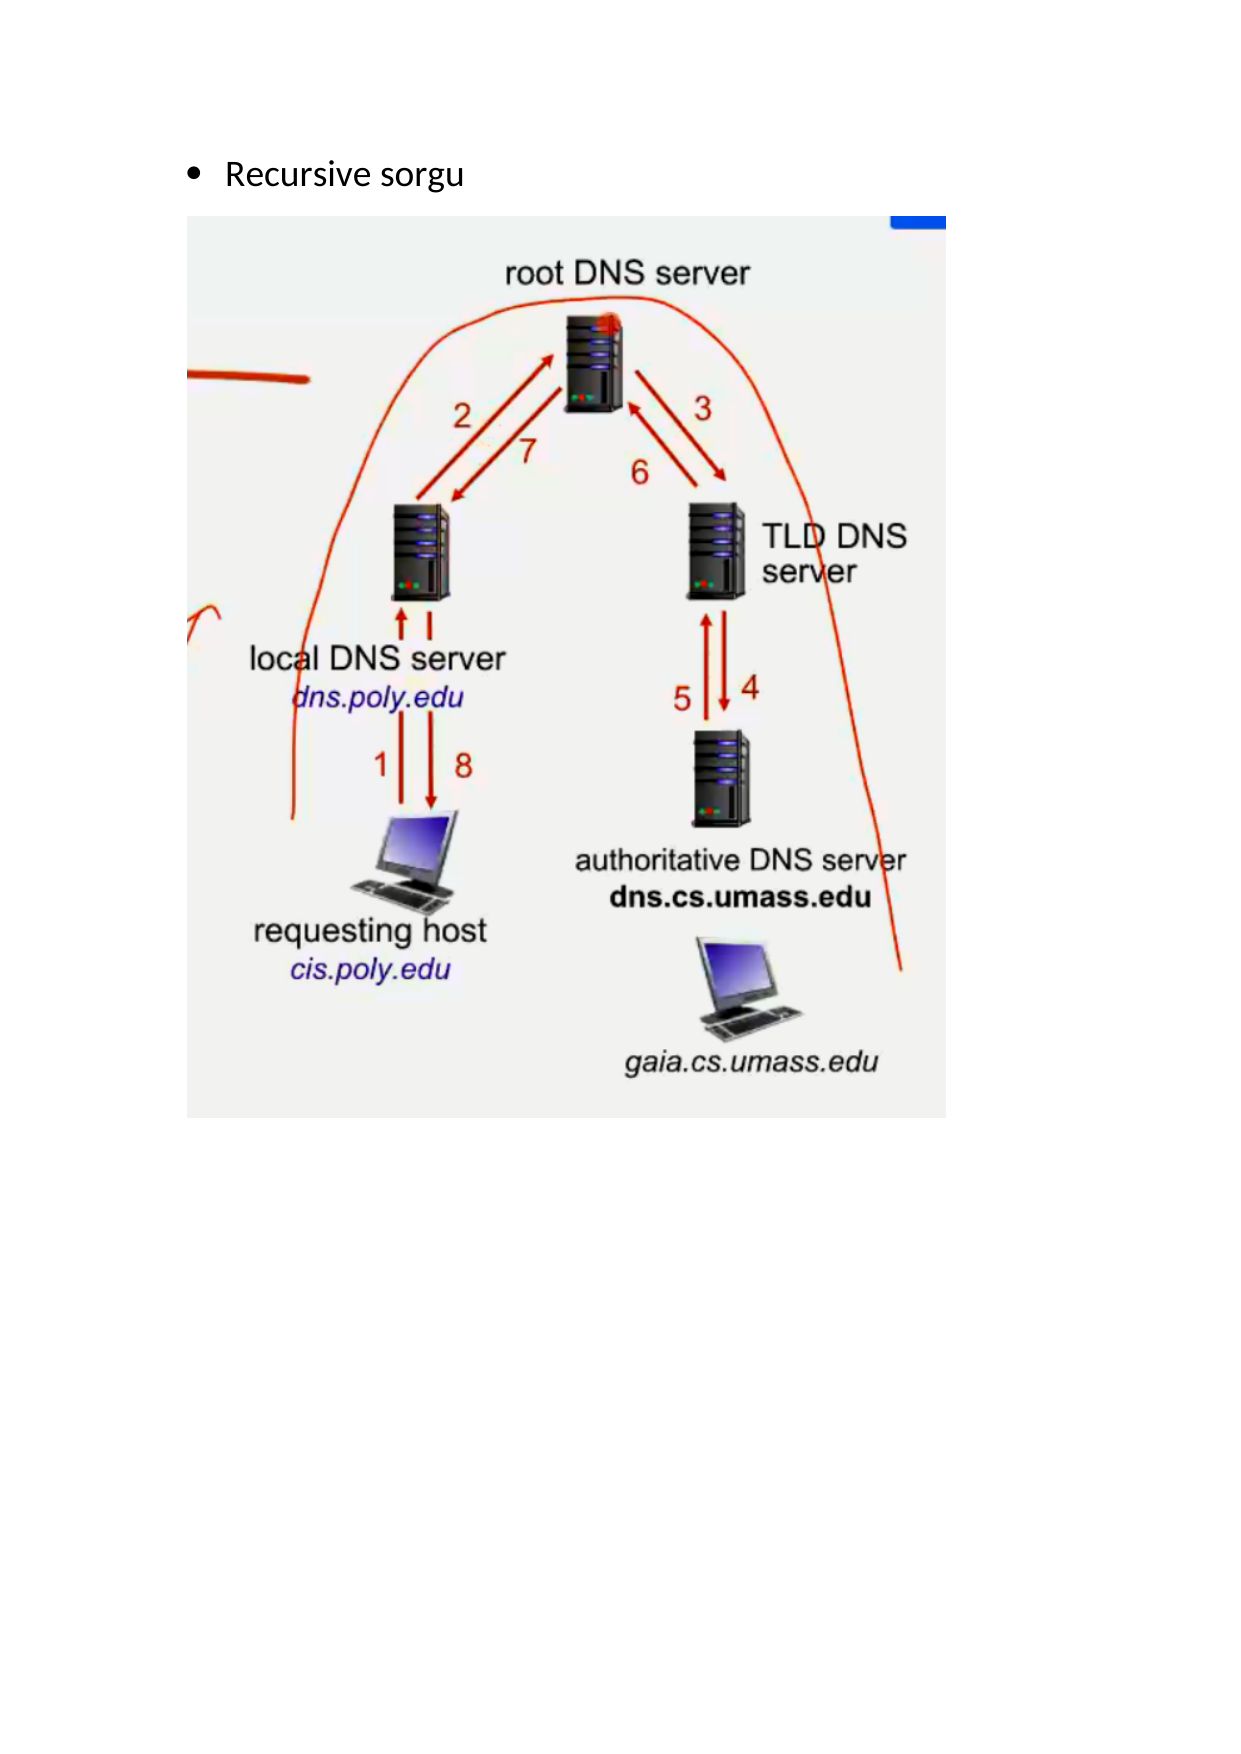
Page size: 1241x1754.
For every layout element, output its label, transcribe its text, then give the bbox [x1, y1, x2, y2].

list Recursive sorgu [187, 150, 1090, 196]
picture [187, 216, 946, 1118]
